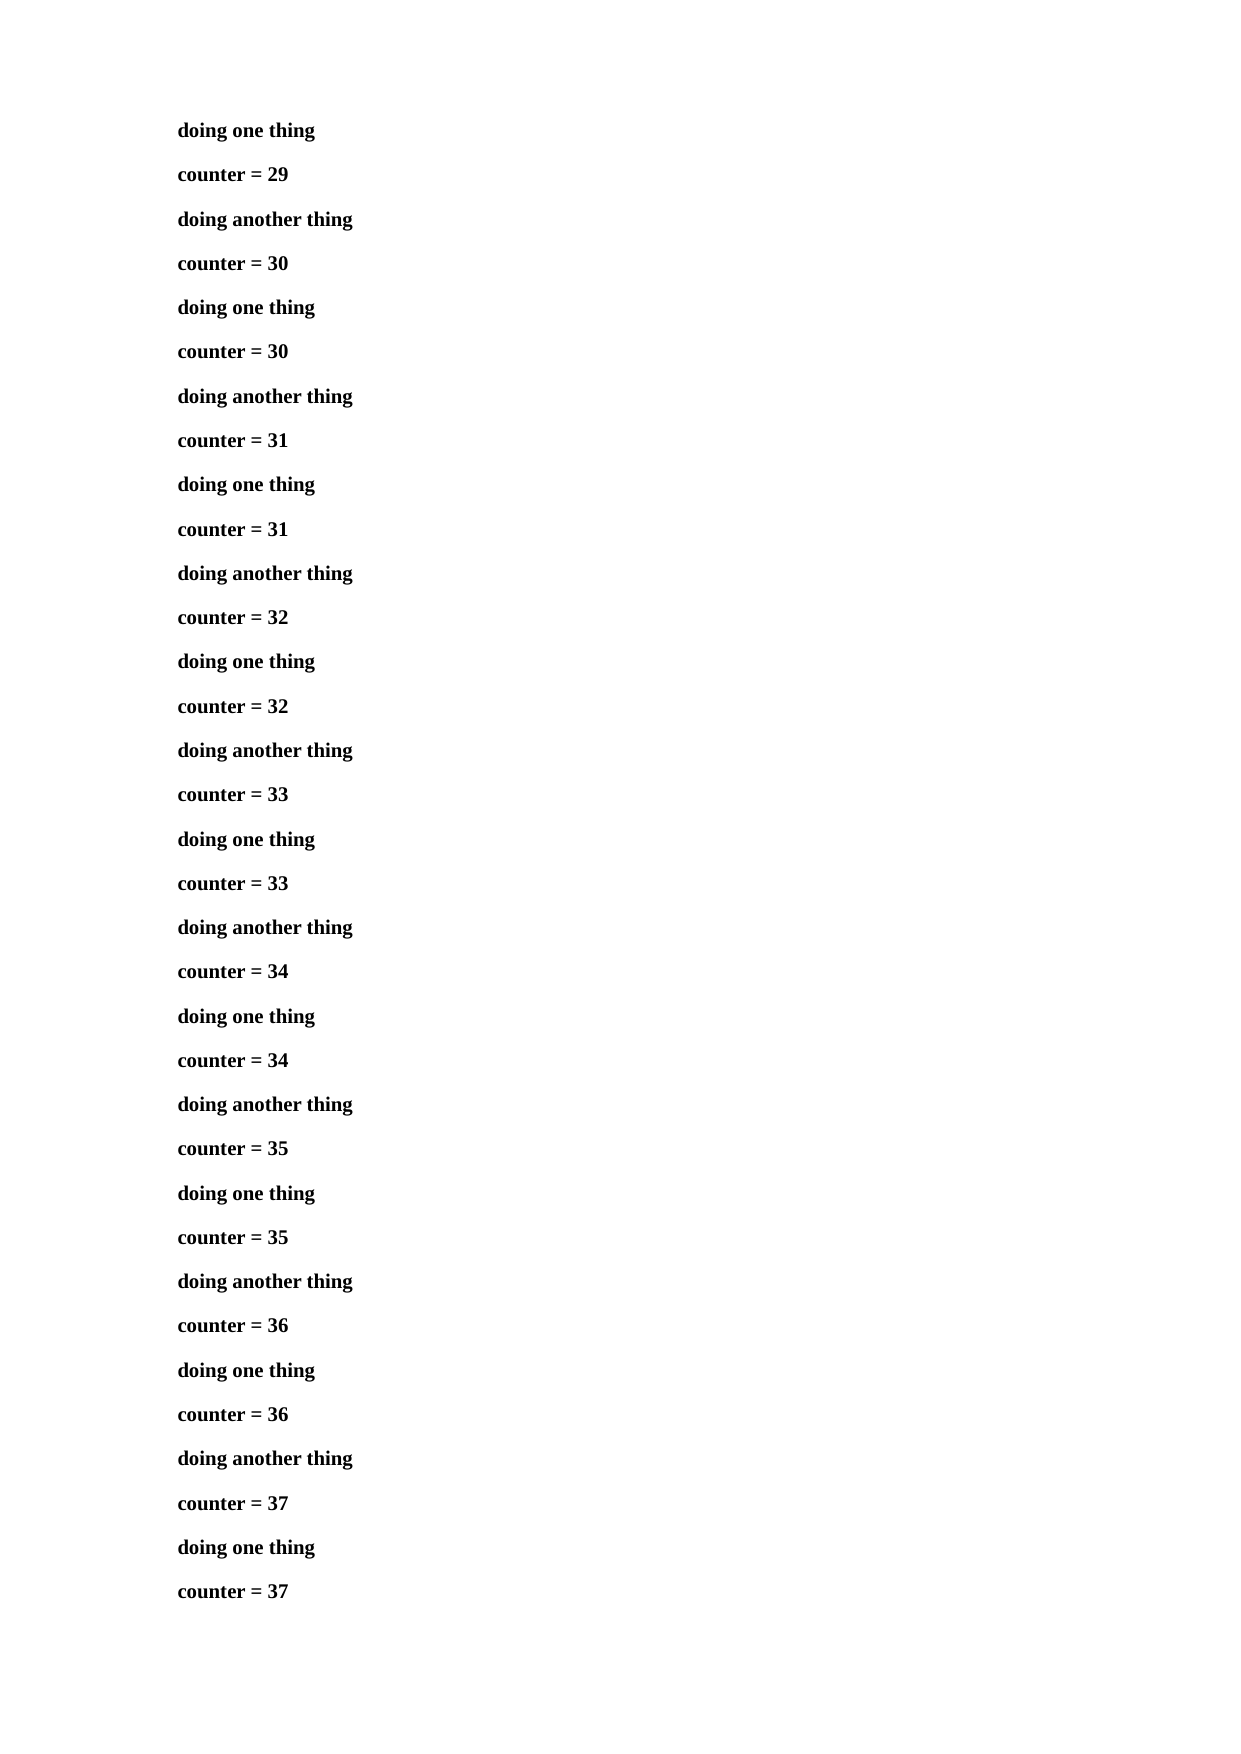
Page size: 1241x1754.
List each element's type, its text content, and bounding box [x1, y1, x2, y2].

text doing one thing [177, 118, 1152, 142]
text doing another thing [177, 1446, 1152, 1470]
text doing another thing [177, 561, 1152, 585]
text counter = 30 [177, 339, 1152, 363]
text counter = 29 [177, 162, 1152, 186]
text doing one thing [177, 1358, 1152, 1382]
text counter = 32 [177, 694, 1152, 718]
text doing another thing [177, 915, 1152, 939]
text counter = 33 [177, 871, 1152, 895]
text counter = 34 [177, 959, 1152, 983]
text doing another thing [177, 738, 1152, 762]
text doing another thing [177, 1092, 1152, 1116]
text counter = 37 [177, 1491, 1152, 1514]
text counter = 35 [177, 1136, 1152, 1160]
text counter = 37 [177, 1579, 1152, 1603]
text doing one thing [177, 1535, 1152, 1559]
text counter = 31 [177, 517, 1152, 541]
text doing another thing [177, 207, 1152, 231]
text counter = 32 [177, 605, 1152, 629]
text counter = 35 [177, 1225, 1152, 1249]
text counter = 31 [177, 428, 1152, 452]
text counter = 36 [177, 1313, 1152, 1337]
text doing one thing [177, 295, 1152, 319]
text counter = 36 [177, 1402, 1152, 1426]
text counter = 30 [177, 251, 1152, 275]
text counter = 33 [177, 782, 1152, 806]
text counter = 34 [177, 1048, 1152, 1072]
text doing one thing [177, 826, 1152, 851]
text doing another thing [177, 1269, 1152, 1293]
text doing one thing [177, 649, 1152, 673]
text doing another thing [177, 384, 1152, 408]
text doing one thing [177, 1181, 1152, 1205]
text doing one thing [177, 1003, 1152, 1028]
text doing one thing [177, 472, 1152, 496]
